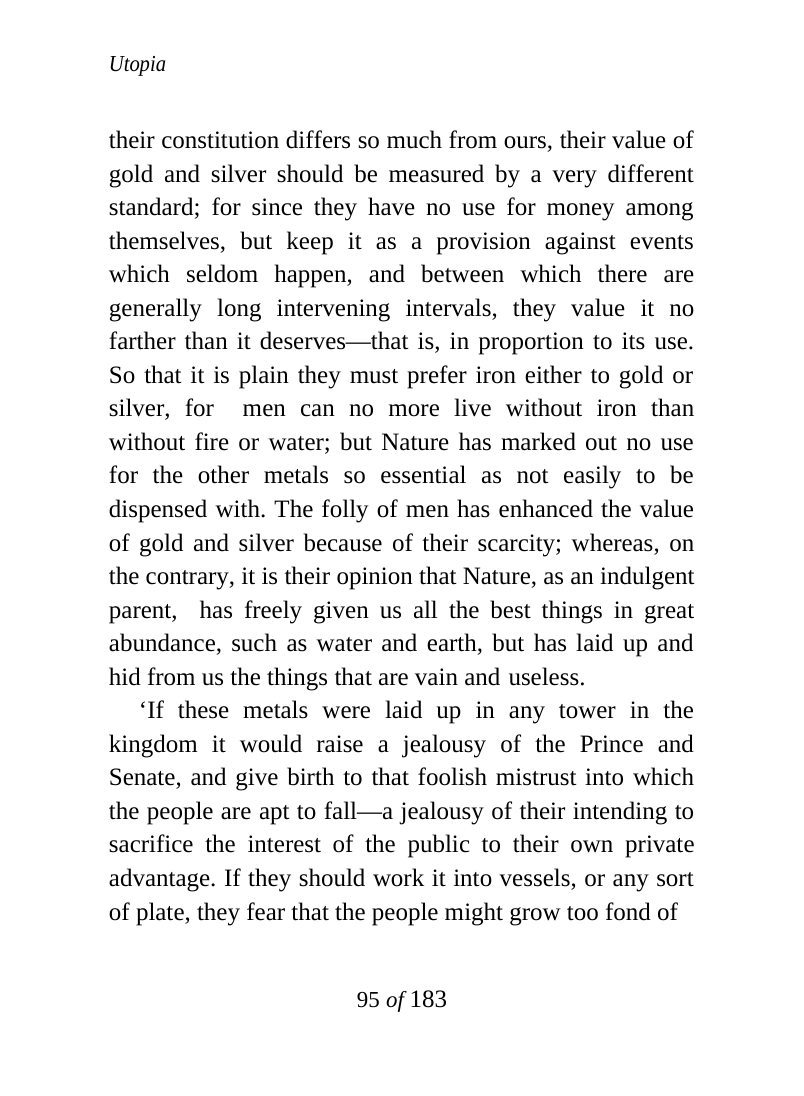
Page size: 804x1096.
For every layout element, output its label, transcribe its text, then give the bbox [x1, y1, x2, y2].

text their constitution differs so much from ours, their value of gold and silver should be measured by a very different standard; for since they have no use for money among themselves, but keep it as a provision against events which seldom happen, and between which there are generally long intervening intervals, they value it no farther than it deserves—that is, in proportion to its use. So that it is plain they must prefer iron either to gold or silver, for men can no more live without iron than without fire or water; but Nature has marked out no use for the other metals so essential as not easily to be dispensed with. The folly of men has enhanced the value of gold and silver because of their scarcity; whereas, on the contrary, it is their opinion that Nature, as an indulgent parent, has freely given us all the best things in great abundance, such as water and earth, but has laid up and hid from us the things that are vain and useless. [109, 125, 695, 691]
text ‘If these metals were laid up in any tower in the kingdom it would raise a jealousy of the Prince and Senate, and give birth to that foolish mistrust into which the people are apt to fall—a jealousy of their intending to sacrifice the interest of the public to their own private advantage. If they should work it into vessels, or any sort of plate, they fear that the people might grow too fond of [109, 695, 695, 925]
